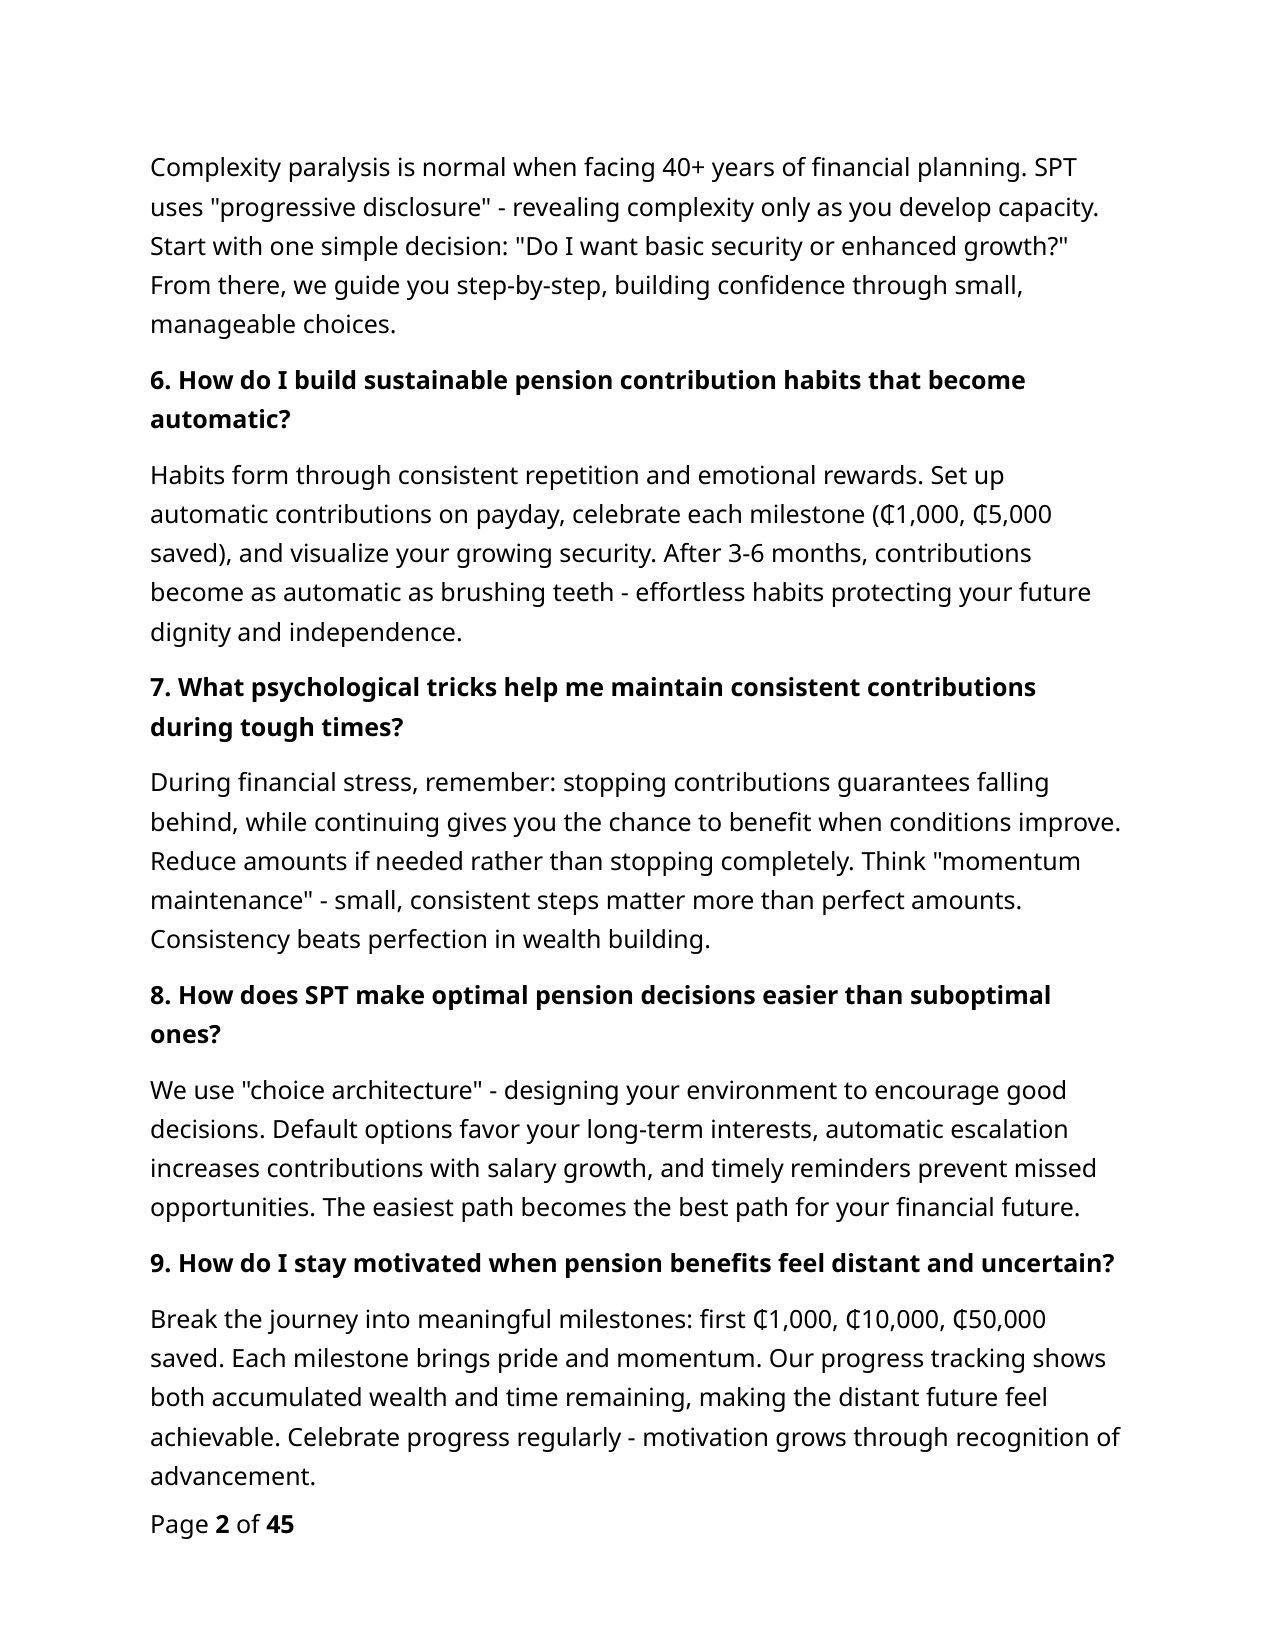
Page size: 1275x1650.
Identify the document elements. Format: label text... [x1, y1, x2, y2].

text 7. What psychological tricks help me maintain consistent contributions during tough times? [150, 670, 1125, 743]
text 9. How do I stay motivated when pension benefits feel distant and uncertain? [150, 1246, 1125, 1280]
text During financial stress, remember: stopping contributions guarantees falling behind, while continuing gives you the chance to benefit when conditions improve. Reduce amounts if needed rather than stopping completely. Think "momentum maintenance" - small, consistent steps matter more than perfect amounts. Consistency beats perfection in wealth building. [150, 765, 1125, 956]
text Habits form through consistent repetition and emotional rewards. Set up automatic contributions on payday, celebrate each milestone (₵1,000, ₵5,000 saved), and visualize your growing security. After 3-6 months, contributions become as automatic as brushing teeth - effortless habits protecting your future dignity and independence. [150, 457, 1125, 648]
text 6. How do I build sustainable pension contribution habits that become automatic? [150, 362, 1125, 436]
text 8. How does SPT make optimal pension decisions easier than suboptimal ones? [150, 977, 1125, 1051]
text We use "choice architecture" - designing your environment to encourage good decisions. Default options favor your long-term interests, automatic escalation increases contributions with salary growth, and timely reminders prevent missed opportunities. The easiest path becomes the best path for your financial future. [150, 1072, 1125, 1224]
text Break the journey into meaningful milestones: first ₵1,000, ₵10,000, ₵50,000 saved. Each milestone brings pride and momentum. Our progress tracking shows both accumulated wealth and time remaining, making the distant future feel achievable. Celebrate progress regularly - motivation grows through recognition of advancement. [150, 1302, 1125, 1492]
text Complexity paralysis is normal when facing 40+ years of financial planning. SPT uses "progressive disclosure" - revealing complexity only as you develop capacity. Start with one simple decision: "Do I want basic security or enhanced growth?" From there, we guide you step-by-step, building confidence through small, manageable choices. [150, 150, 1125, 341]
